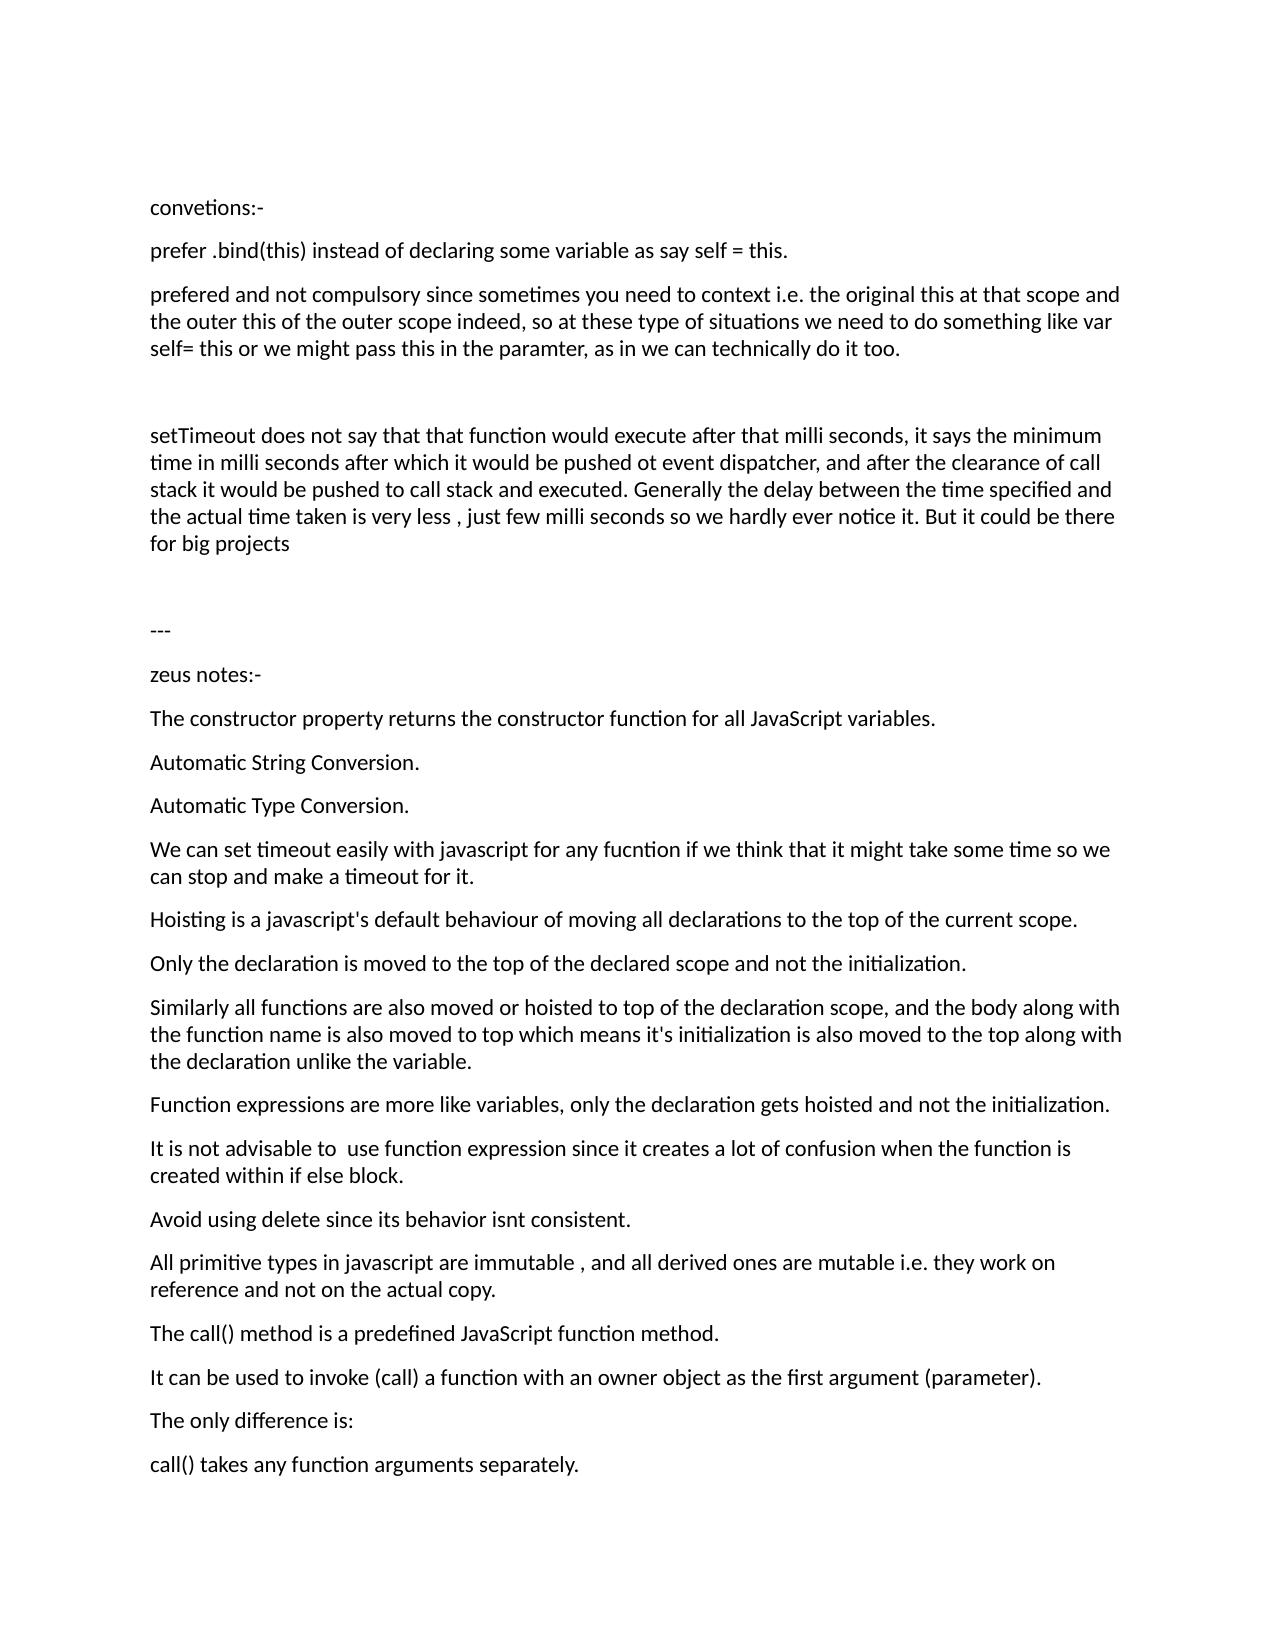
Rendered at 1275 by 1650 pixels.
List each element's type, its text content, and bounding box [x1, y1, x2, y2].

text Automatic Type Conversion. [150, 792, 1125, 819]
text Avoid using delete since its behavior isnt consistent. [150, 1205, 1125, 1232]
text It is not advisable to use function expression since it creates a lot of confusion when the function is created within if else block. [150, 1135, 1125, 1189]
text prefered and not compulsory since sometimes you need to context i.e. the original this at that scope and the outer this of the outer scope indeed, so at these type of situations we need to do something like var self= this or we might pass this in the paramter, as in we can technically do it too. [150, 281, 1125, 362]
text Only the declaration is moved to the top of the declared scope and not the initialization. [150, 950, 1125, 977]
text It can be used to invoke (call) a function with an owner object as the first argument (parameter). [150, 1363, 1125, 1390]
text convetions:- [150, 194, 1125, 221]
text setTimeout does not say that that function would execute after that milli seconds, it says the minimum time in milli seconds after which it would be pushed ot event dispatcher, and after the clearance of call stack it would be pushed to call stack and executed. Generally the delay between the time specified and the actual time taken is very less , just few milli seconds so we hardly ever notice it. But it could be there for big projects [150, 422, 1125, 557]
text We can set timeout easily with javascript for any fucntion if we think that it might take some time so we can stop and make a timeout for it. [150, 836, 1125, 889]
text The call() method is a predefined JavaScript function method. [150, 1320, 1125, 1347]
text call() takes any function arguments separately. [150, 1451, 1125, 1478]
text Similarly all functions are also moved or hoisted to top of the declaration scope, and the body along with the function name is also moved to top which means it's initialization is also moved to the top along with the declaration unlike the variable. [150, 993, 1125, 1074]
text prefer .bind(this) instead of declaring some variable as say self = this. [150, 237, 1125, 264]
text Function expressions are more like variables, only the declaration gets hoisted and not the initialization. [150, 1091, 1125, 1118]
text --- [150, 617, 1125, 644]
text All primitive types in javascript are immutable , and all derived ones are mutable i.e. they work on reference and not on the actual copy. [150, 1249, 1125, 1303]
text Automatic String Conversion. [150, 748, 1125, 775]
text The constructor property returns the constructor function for all JavaScript variables. [150, 705, 1125, 732]
text The only difference is: [150, 1407, 1125, 1434]
text zeus notes:- [150, 661, 1125, 688]
text Hoisting is a javascript's default behaviour of moving all declarations to the top of the current scope. [150, 906, 1125, 933]
